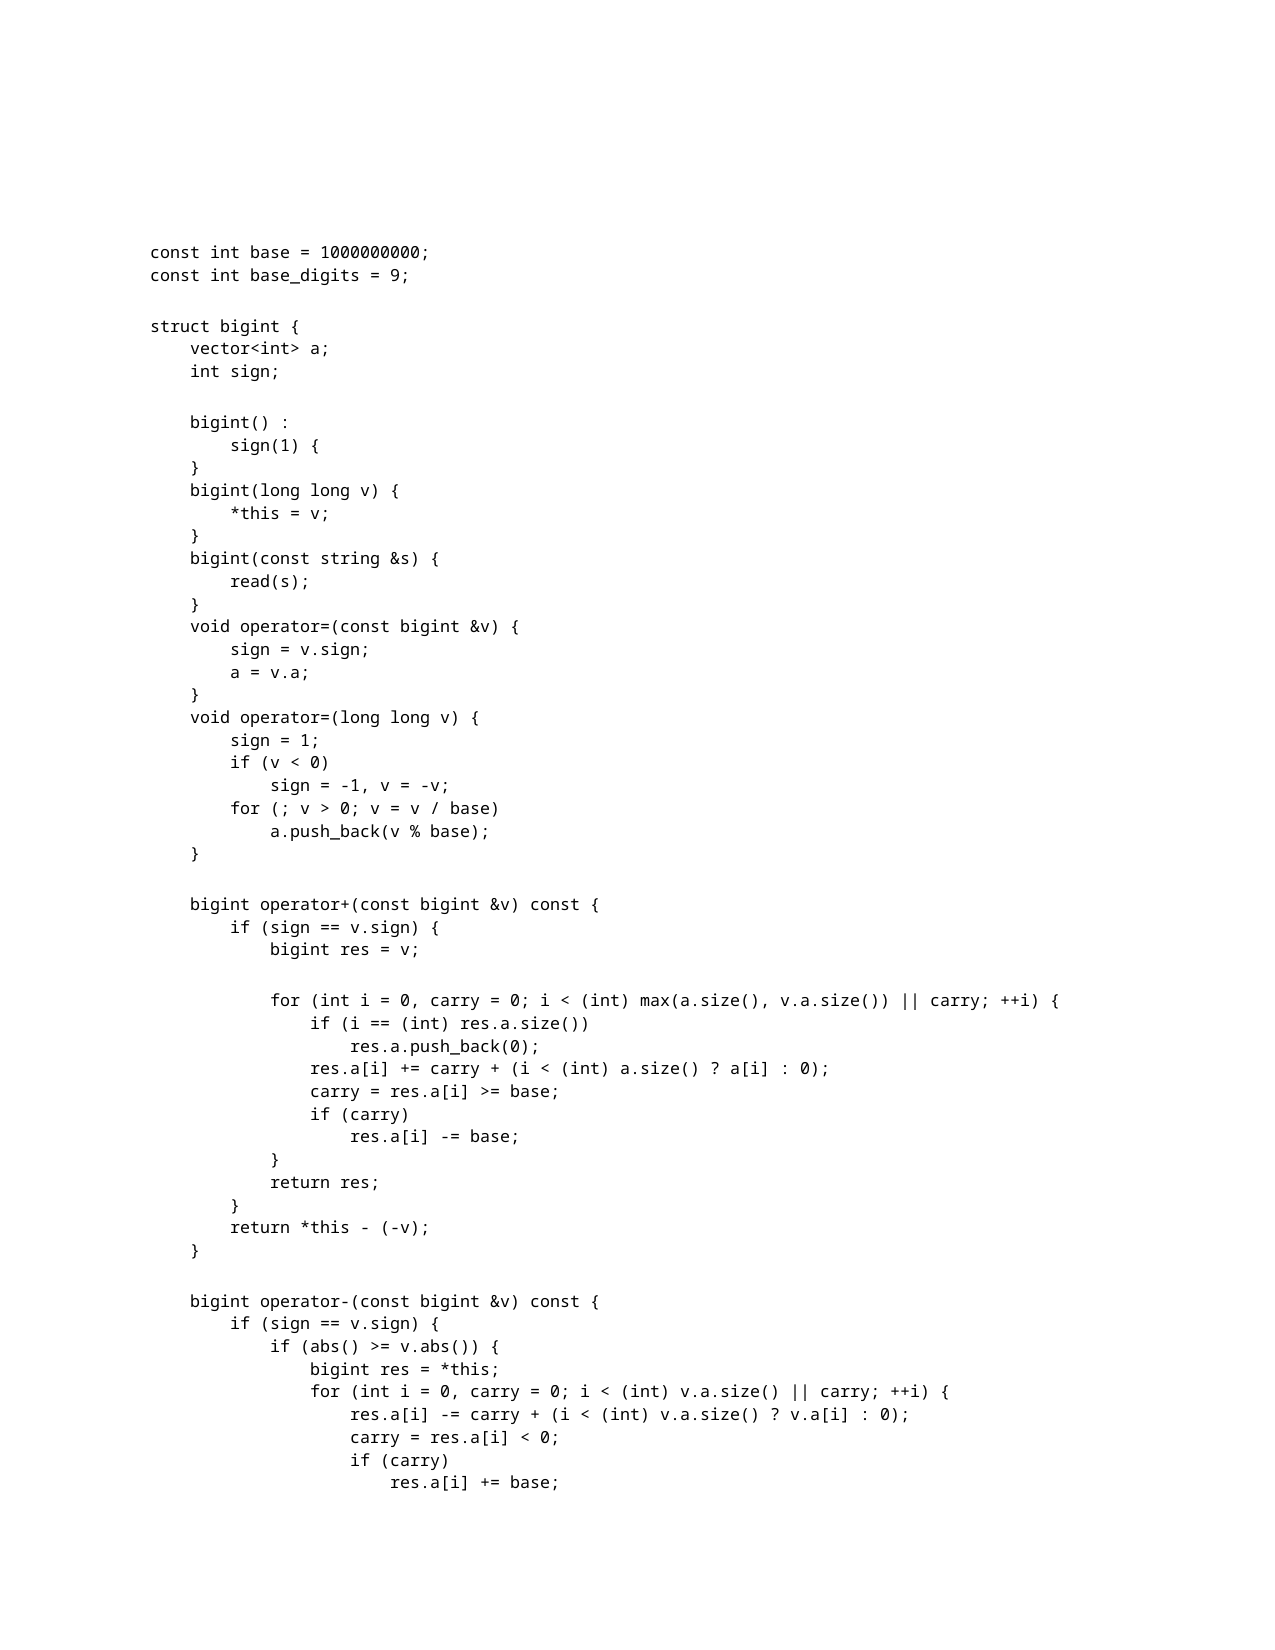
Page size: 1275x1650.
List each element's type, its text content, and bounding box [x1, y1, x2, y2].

text } [150, 1148, 1125, 1170]
text void operator=(const bigint &v) { [150, 615, 1125, 637]
text } [150, 456, 1125, 478]
text if (v < 0) [150, 751, 1125, 774]
text const int base_digits = 9; [150, 263, 1125, 286]
text bigint operator+(const bigint &v) const { [150, 893, 1125, 915]
text *this = v; [150, 501, 1125, 524]
text bigint res = v; [150, 938, 1125, 961]
text res.a.push_back(0); [150, 1034, 1125, 1057]
text bigint(const string &s) { [150, 547, 1125, 569]
text for (int i = 0, carry = 0; i < (int) max(a.size(), v.a.size()) || carry; ++i) { [150, 989, 1125, 1011]
text } [150, 842, 1125, 864]
text void operator=(long long v) { [150, 706, 1125, 728]
text if (i == (int) res.a.size()) [150, 1011, 1125, 1034]
text bigint(long long v) { [150, 478, 1125, 501]
text for (int i = 0, carry = 0; i < (int) v.a.size() || carry; ++i) { [150, 1380, 1125, 1403]
text struct bigint { [150, 314, 1125, 337]
text } [150, 683, 1125, 706]
text a.push_back(v % base); [150, 819, 1125, 842]
text } [150, 592, 1125, 615]
text return *this - (-v); [150, 1216, 1125, 1238]
text sign = 1; [150, 728, 1125, 751]
text sign = v.sign; [150, 637, 1125, 660]
text a = v.a; [150, 660, 1125, 683]
text bigint operator-(const bigint &v) const { [150, 1289, 1125, 1312]
text sign(1) { [150, 433, 1125, 456]
text if (abs() >= v.abs()) { [150, 1335, 1125, 1357]
text } [150, 524, 1125, 547]
text if (carry) [150, 1102, 1125, 1125]
text bigint res = *this; [150, 1357, 1125, 1380]
text sign = -1, v = -v; [150, 774, 1125, 796]
text res.a[i] -= base; [150, 1125, 1125, 1148]
text carry = res.a[i] < 0; [150, 1426, 1125, 1448]
text for (; v > 0; v = v / base) [150, 796, 1125, 819]
text int sign; [150, 360, 1125, 382]
text if (carry) [150, 1448, 1125, 1471]
text vector<int> a; [150, 337, 1125, 360]
text } [150, 1238, 1125, 1261]
text res.a[i] += carry + (i < (int) a.size() ? a[i] : 0); [150, 1057, 1125, 1079]
text res.a[i] -= carry + (i < (int) v.a.size() ? v.a[i] : 0); [150, 1403, 1125, 1426]
text if (sign == v.sign) { [150, 1312, 1125, 1335]
text if (sign == v.sign) { [150, 915, 1125, 938]
text const int base = 1000000000; [150, 241, 1125, 263]
text read(s); [150, 569, 1125, 592]
text return res; [150, 1170, 1125, 1193]
text carry = res.a[i] >= base; [150, 1079, 1125, 1102]
text res.a[i] += base; [150, 1471, 1125, 1494]
text } [150, 1193, 1125, 1216]
text bigint() : [150, 410, 1125, 433]
